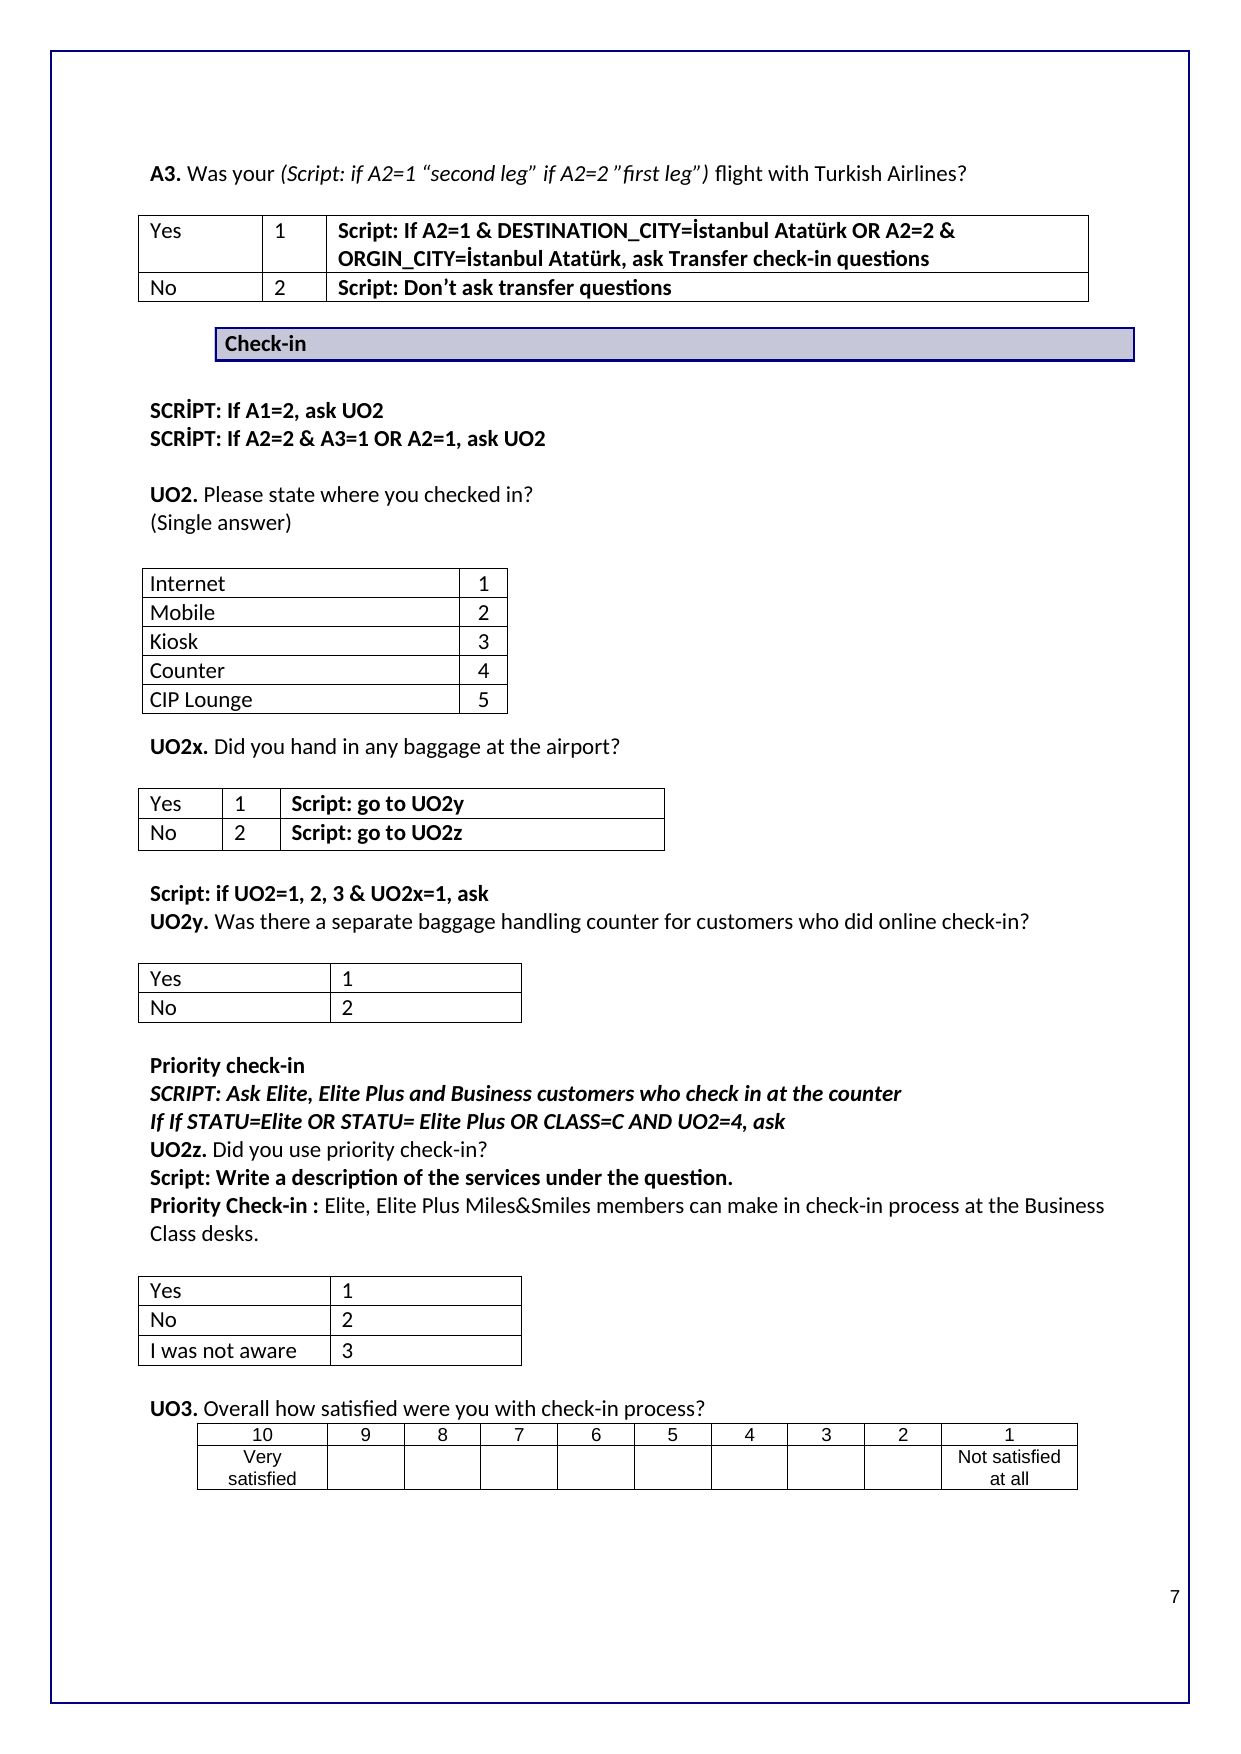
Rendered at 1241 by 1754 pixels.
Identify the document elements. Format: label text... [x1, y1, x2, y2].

table_cell 2 [223, 819, 280, 850]
table_header Yes [139, 216, 262, 272]
table_cell Not satisfied at all [942, 1446, 1077, 1489]
table_cell 3 [460, 627, 507, 655]
table_cell 3 [331, 1336, 521, 1365]
text If If STATU=Elite OR STATU= Elite Plus OR CLASS=C AND UO2=4, ask [150, 1107, 1125, 1135]
table_cell [481, 1446, 557, 1489]
text Script: if UO2=1, 2, 3 & UO2x=1, ask [150, 879, 1125, 907]
table_cell [712, 1446, 787, 1489]
table_cell Very satisfied [198, 1446, 327, 1489]
table_cell No [139, 819, 222, 850]
table_cell No [139, 993, 330, 1022]
text UO2y. Was there a separate baggage handling counter for customers who did online check-in? [150, 907, 1125, 935]
table_cell CIP Lounge [143, 685, 459, 713]
text SCRİPT: If A1=2, ask UO2 [150, 396, 1125, 424]
table_cell Script: Don’t ask transfer questions [327, 273, 1088, 301]
text Priority Check-in : Elite, Elite Plus Miles&Smiles members can make in check-in process at the Business Class desks. [150, 1191, 1125, 1247]
table_cell Counter [143, 656, 459, 684]
table_header 4 [712, 1424, 787, 1445]
table_header Script: go to UO2y [281, 789, 664, 817]
table_header Internet [143, 569, 459, 597]
table_header 1 [263, 216, 326, 272]
table_cell I was not aware [139, 1336, 330, 1365]
table_cell Script: go to UO2z [281, 819, 664, 850]
table_header Yes [139, 789, 222, 817]
table_cell No [139, 1306, 330, 1335]
table_header 1 [460, 569, 507, 597]
table_header 2 [865, 1424, 941, 1445]
table_header Yes [139, 1277, 330, 1304]
table_cell 2 [460, 598, 507, 626]
text Check-in [217, 329, 1133, 359]
table_cell [788, 1446, 864, 1489]
table_cell Kiosk [143, 627, 459, 655]
text UO2z. Did you use priority check-in? [150, 1135, 1125, 1163]
text (Single answer) [150, 508, 1125, 536]
table_header 8 [405, 1424, 480, 1445]
text UO2x. Did you hand in any baggage at the airport? [150, 732, 1125, 760]
table_cell 2 [331, 1306, 521, 1335]
table_header Yes [139, 964, 330, 992]
text A3. Was your (Script: if A2=1 “second leg” if A2=2 ”first leg”) flight with Turkish Airlines? [150, 159, 1125, 187]
text SCRIPT: Ask Elite, Elite Plus and Business customers who check in at the counter [150, 1079, 1125, 1107]
table_cell 4 [460, 656, 507, 684]
table_header 7 [481, 1424, 557, 1445]
text UO3. Overall how satisfied were you with check-in process? [150, 1394, 1125, 1422]
table_cell No [139, 273, 262, 301]
table_header 10 [198, 1424, 327, 1445]
table_header 1 [331, 964, 521, 992]
table_cell 2 [263, 273, 326, 301]
text Priority check-in [150, 1051, 1125, 1079]
table_header 1 [331, 1277, 521, 1304]
table_cell Mobile [143, 598, 459, 626]
table_header Script: If A2=1 & DESTINATION_CITY=İstanbul Atatürk OR A2=2 & ORGIN_CITY=İstanbul Atatürk, ask Transfer check-in questions [327, 216, 1088, 272]
table_header 1 [223, 789, 280, 817]
table_cell [328, 1446, 404, 1489]
text UO2. Please state where you checked in? [150, 480, 1125, 508]
table_header 6 [558, 1424, 634, 1445]
table_cell [865, 1446, 941, 1489]
table_cell [635, 1446, 711, 1489]
table_cell 5 [460, 685, 507, 713]
table_header 1 [942, 1424, 1077, 1445]
text SCRİPT: If A2=2 & A3=1 OR A2=1, ask UO2 [150, 424, 1125, 452]
table_cell [558, 1446, 634, 1489]
table_cell [405, 1446, 480, 1489]
table_header 5 [635, 1424, 711, 1445]
text Script: Write a description of the services under the question. [150, 1163, 1125, 1191]
table_header 3 [788, 1424, 864, 1445]
table_cell 2 [331, 993, 521, 1022]
table_header 9 [328, 1424, 404, 1445]
